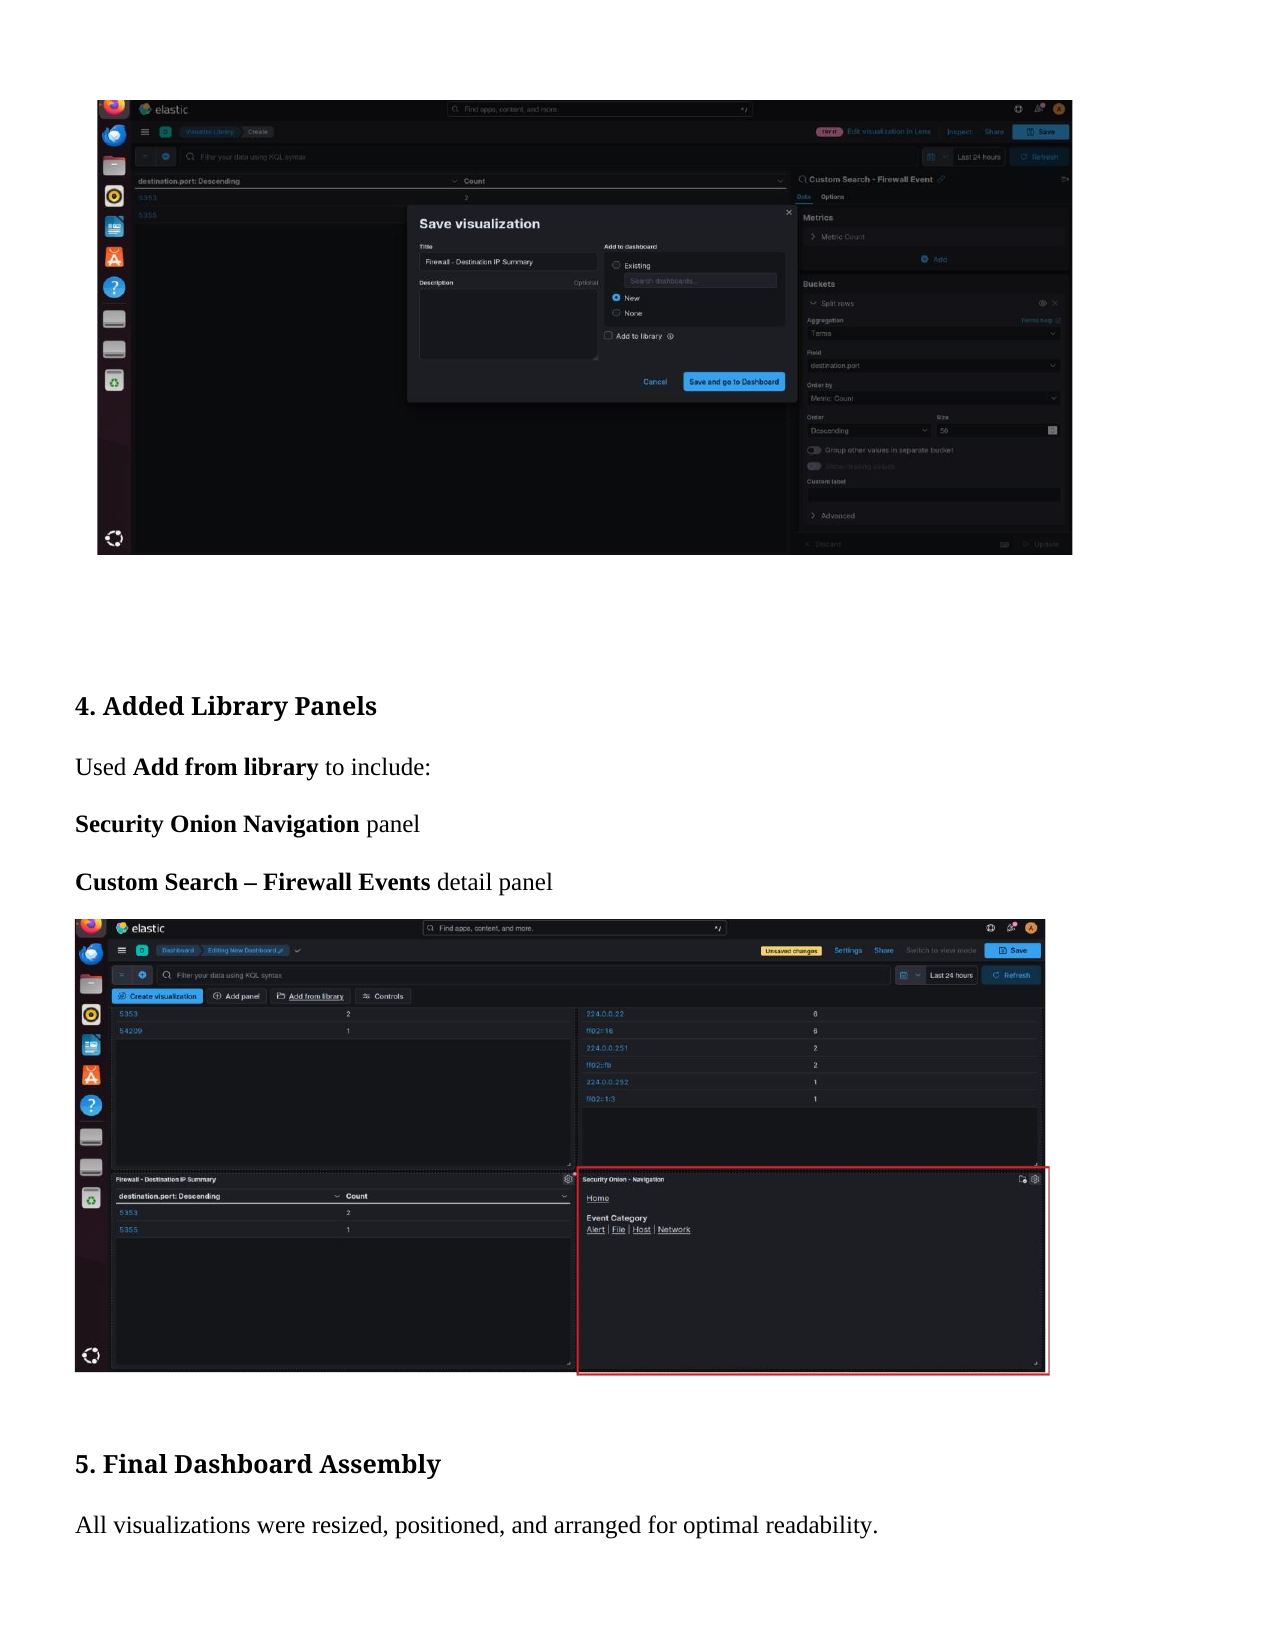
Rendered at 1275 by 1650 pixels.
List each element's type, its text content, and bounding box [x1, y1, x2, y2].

text Security Onion Navigation panel [75, 809, 1200, 838]
picture [74, 919, 1050, 1376]
subtitle 4. Added Library Panels [75, 688, 1200, 722]
text All visualizations were resized, positioned, and arranged for optimal readability. [75, 1510, 1200, 1539]
subtitle 5. Final Dashboard Assembly [75, 1447, 1200, 1481]
picture [97, 100, 1073, 555]
text Custom Search – Firewall Events detail panel [75, 867, 1200, 896]
text Used Add from library to include: [75, 752, 1200, 780]
